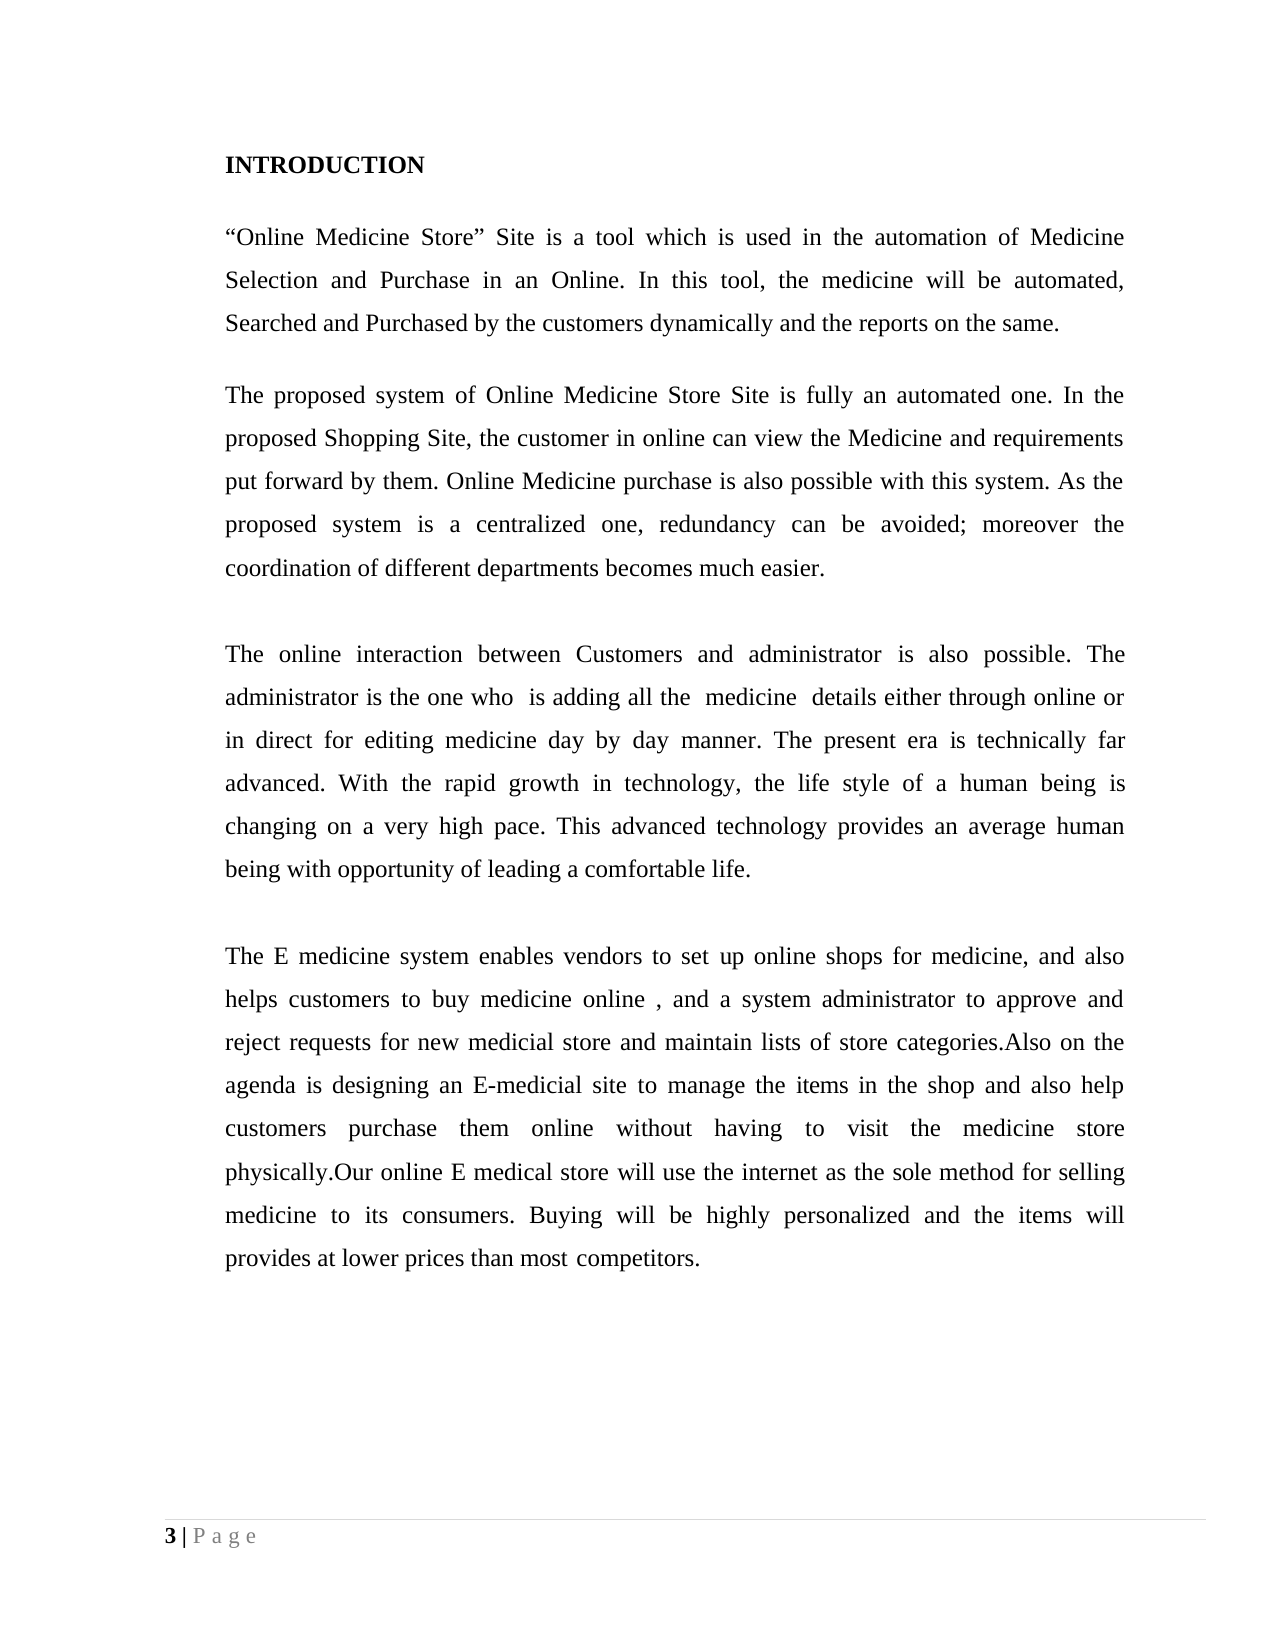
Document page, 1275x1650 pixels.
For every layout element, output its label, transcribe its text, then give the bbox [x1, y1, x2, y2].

subtitle INTRODUCTION [225, 150, 1206, 179]
text “Online Medicine Store” Site is a tool which is used in the automation of Medicine Selection and Purchase in an Online. In this tool, the medicine will be automated, Searched and Purchased by the customers dynamically and the reports on the same. [225, 222, 1126, 337]
text The online interaction between Customers and administrator is also possible. The administrator is the one who is adding all the medicine details either through online or in direct for editing medicine day by day manner. The present era is technically far advanced. With the rapid growth in technology, the life style of a human being is changing on a very high pace. This advanced technology provides an average human being with opportunity of leading a comfortable life. [225, 639, 1126, 883]
text The proposed system of Online Medicine Store Site is fully an automated one. In the proposed Shopping Site, the customer in online can view the Medicine and requirements put forward by them. Online Medicine purchase is also possible with this system. As the proposed system is a centralized one, redundancy can be avoided; moreover the coordination of different departments becomes much easier. [225, 380, 1125, 581]
text The E medicine system enables vendors to set up online shops for medicine, and also helps customers to buy medicine online , and a system administrator to approve and reject requests for new medicial store and maintain lists of store categories.Also on the agenda is designing an E-medicial site to manage the items in the shop and also help customers purchase them online without having to visit the medicine store physically.Our online E medical store will use the internet as the sole method for selling medicine to its consumers. Buying will be highly personalized and the items will provides at lower prices than most competitors. [225, 941, 1125, 1272]
